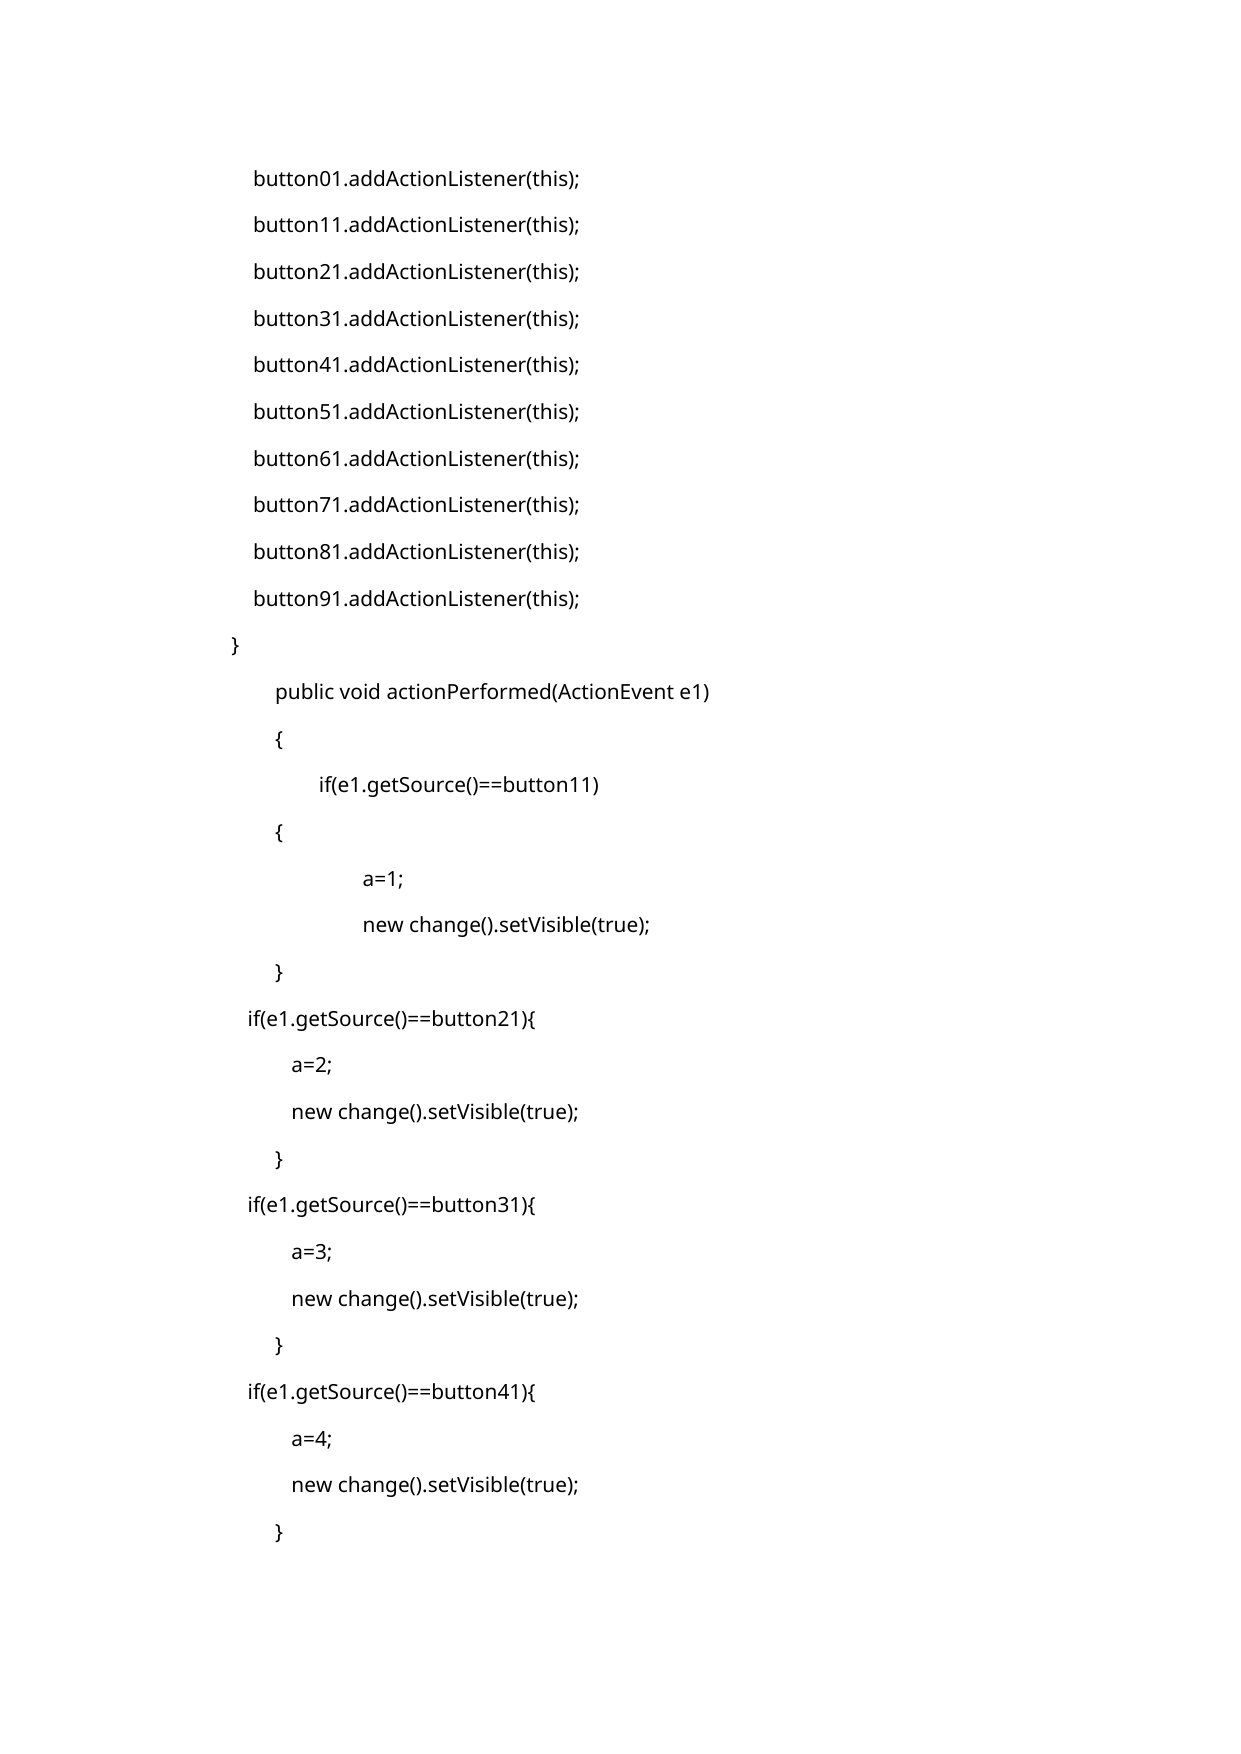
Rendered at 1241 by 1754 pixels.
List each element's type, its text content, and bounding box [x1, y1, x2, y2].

text } [187, 1329, 1053, 1361]
text if(e1.getSource()==button21){ [187, 1002, 1053, 1034]
text } [187, 1142, 1053, 1174]
text button61.addActionListener(this); [187, 442, 1053, 474]
text a=1; [187, 862, 1053, 894]
text { [187, 722, 1053, 754]
text new change().setVisible(true); [187, 1095, 1053, 1128]
text new change().setVisible(true); [187, 1282, 1053, 1314]
text button91.addActionListener(this); [187, 582, 1053, 614]
text if(e1.getSource()==button41){ [187, 1375, 1053, 1408]
text button11.addActionListener(this); [187, 209, 1053, 241]
text new change().setVisible(true); [187, 1469, 1053, 1501]
text button71.addActionListener(this); [187, 489, 1053, 521]
text new change().setVisible(true); [187, 909, 1053, 941]
text if(e1.getSource()==button31){ [187, 1189, 1053, 1221]
text } [187, 629, 1053, 661]
text button31.addActionListener(this); [187, 302, 1053, 334]
text if(e1.getSource()==button11) [187, 769, 1053, 801]
text { [187, 815, 1053, 848]
text button51.addActionListener(this); [187, 395, 1053, 428]
text } [187, 955, 1053, 988]
text a=4; [187, 1422, 1053, 1454]
text public void actionPerformed(ActionEvent e1) [187, 675, 1053, 708]
text button01.addActionListener(this); [187, 162, 1053, 194]
text button81.addActionListener(this); [187, 535, 1053, 568]
text button21.addActionListener(this); [187, 255, 1053, 288]
text a=3; [187, 1235, 1053, 1268]
text a=2; [187, 1049, 1053, 1081]
text button41.addActionListener(this); [187, 349, 1053, 381]
text } [187, 1515, 1053, 1548]
